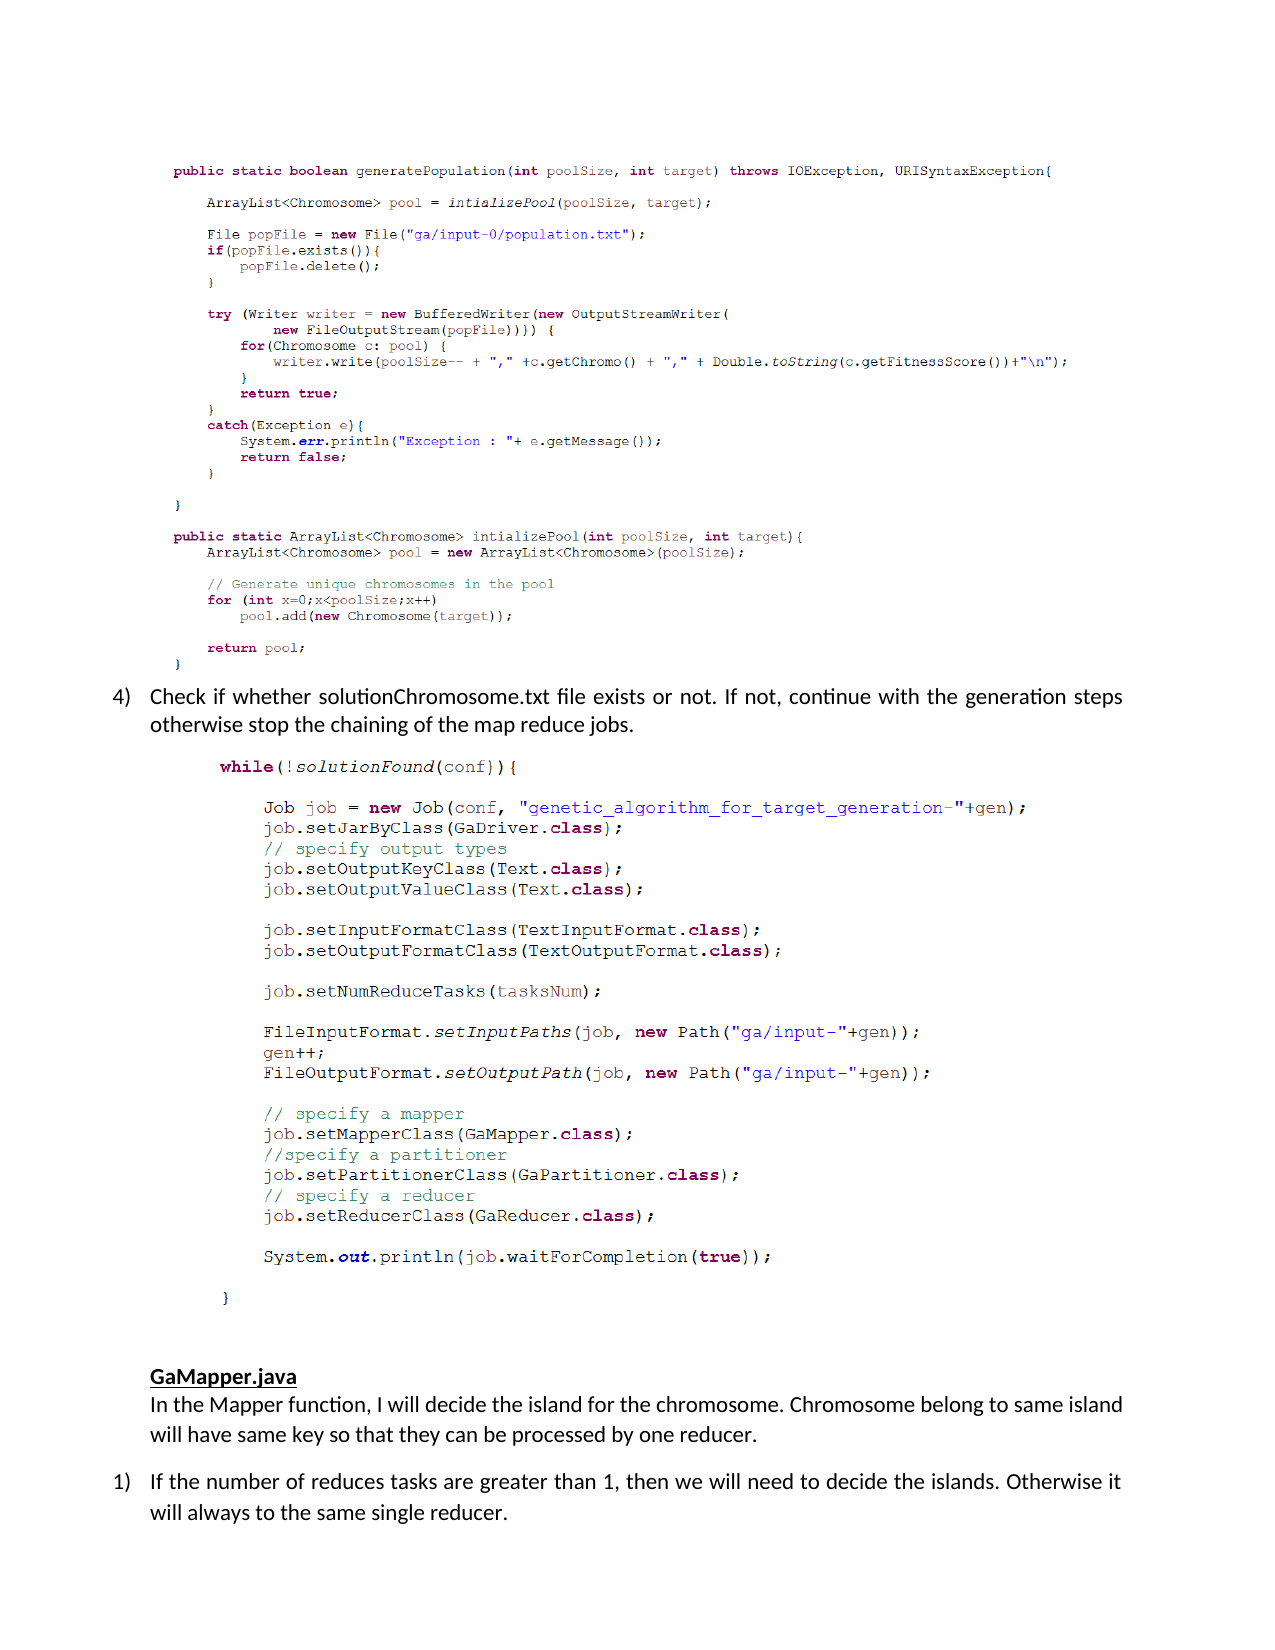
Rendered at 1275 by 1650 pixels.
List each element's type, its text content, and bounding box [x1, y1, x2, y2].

list Check if whether solutionChromosome.txt file exists or not. If not, continue with the generation steps otherwise stop the chaining of the map reduce jobs. [112, 682, 1125, 738]
picture [150, 150, 1125, 682]
text In the Mapper function, I will decide the island for the chromosome. Chromosome belong to same island will have same key so that they can be processed by one reducer. [150, 1390, 1125, 1449]
picture [150, 738, 1125, 1335]
list If the number of reduces tasks are greater than 1, then we will need to decide the islands. Otherwise it will always to the same single reducer. [112, 1467, 1125, 1526]
text GaMapper.java [150, 1362, 1125, 1390]
